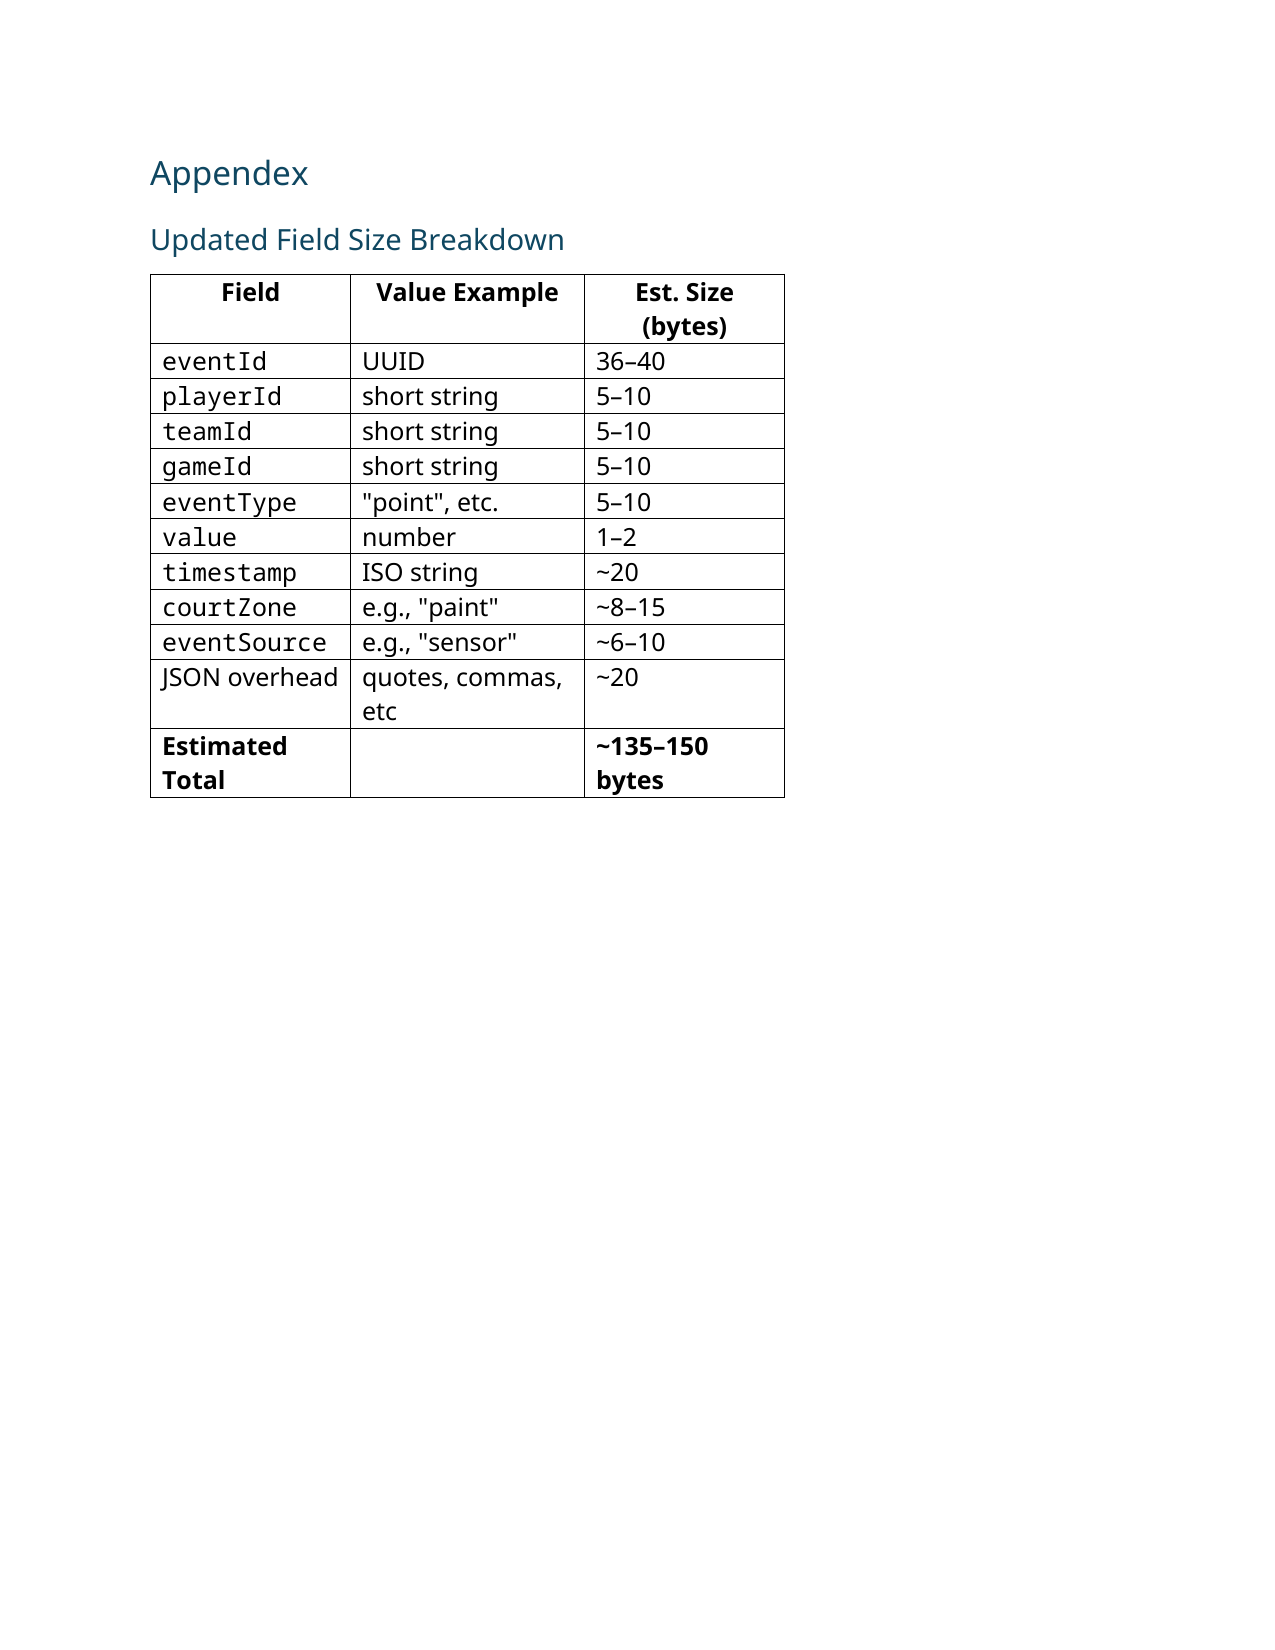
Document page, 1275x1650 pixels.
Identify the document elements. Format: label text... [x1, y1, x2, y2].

subtitle Updated Field Size Breakdown [150, 219, 1125, 259]
table_cell quotes, commas, etc [351, 660, 584, 728]
table_cell short string [351, 449, 584, 483]
table_cell value [151, 519, 350, 553]
table_header Field [151, 275, 350, 343]
table_cell [351, 729, 584, 797]
table_cell 5–10 [585, 449, 784, 483]
table_cell ~8–15 [585, 590, 784, 623]
table_cell ~6–10 [585, 625, 784, 659]
table_cell eventType [151, 484, 350, 518]
table_cell eventId [151, 344, 350, 378]
table_cell UUID [351, 344, 584, 378]
table_cell ~20 [585, 660, 784, 728]
table_header Value Example [351, 275, 584, 343]
table_cell ~135–150 bytes [585, 729, 784, 797]
table_cell ISO string [351, 554, 584, 588]
table_cell e.g., "paint" [351, 590, 584, 623]
table_cell eventSource [151, 625, 350, 659]
table_cell JSON overhead [151, 660, 350, 728]
table_cell 1–2 [585, 519, 784, 553]
table_cell "point", etc. [351, 484, 584, 518]
table_cell timestamp [151, 554, 350, 588]
table_cell e.g., "sensor" [351, 625, 584, 659]
table_cell Estimated Total [151, 729, 350, 797]
table_cell gameId [151, 449, 350, 483]
table_cell 5–10 [585, 379, 784, 413]
table_cell ~20 [585, 554, 784, 588]
table_cell courtZone [151, 590, 350, 623]
table_cell teamId [151, 414, 350, 448]
table_cell playerId [151, 379, 350, 413]
table_cell number [351, 519, 584, 553]
table_cell short string [351, 414, 584, 448]
table_cell 5–10 [585, 414, 784, 448]
table_cell short string [351, 379, 584, 413]
table_header Est. Size (bytes) [585, 275, 784, 343]
table_cell 5–10 [585, 484, 784, 518]
subtitle Appendex [150, 150, 1125, 195]
table_cell 36–40 [585, 344, 784, 378]
